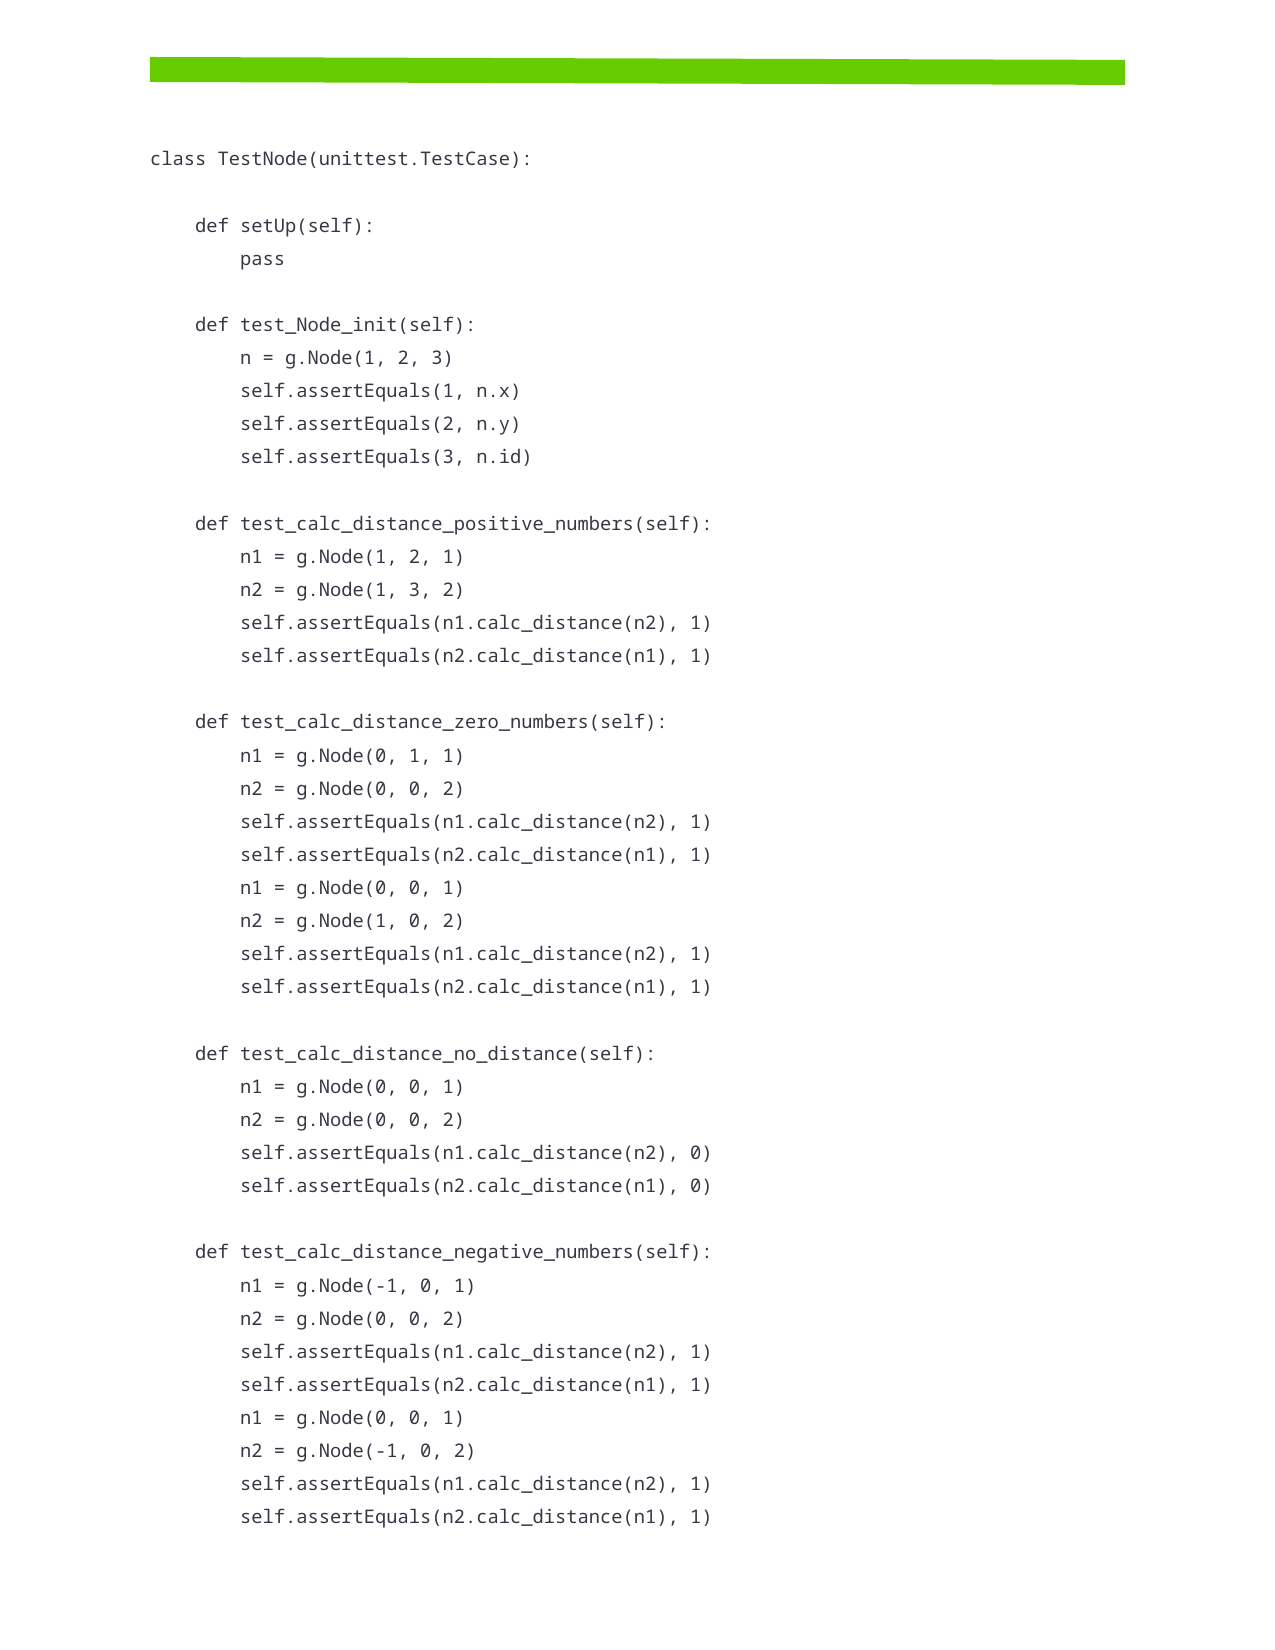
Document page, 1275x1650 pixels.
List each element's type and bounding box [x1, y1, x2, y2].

text [150, 112, 1125, 1529]
